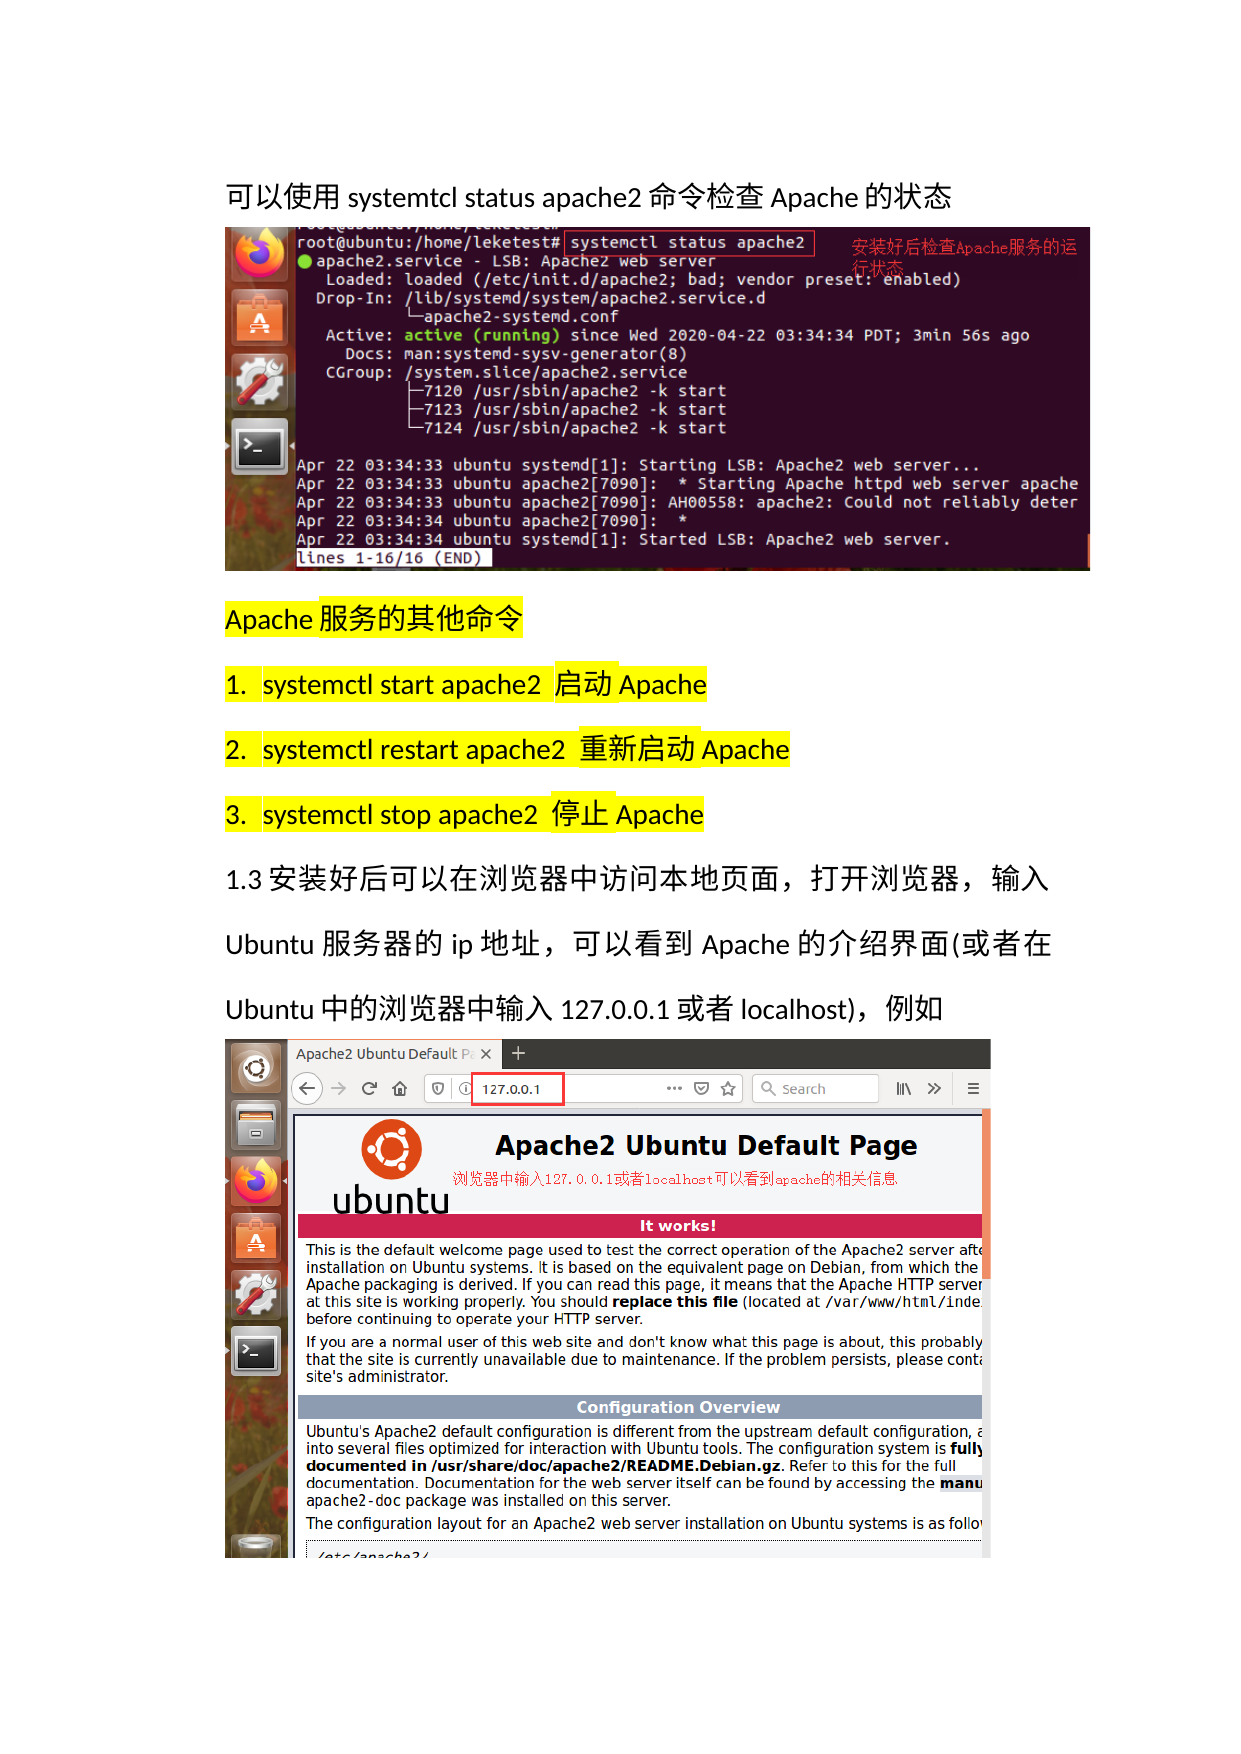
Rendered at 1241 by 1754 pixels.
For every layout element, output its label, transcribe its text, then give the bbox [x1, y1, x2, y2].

list systemctl start apache2 启动Apache [225, 649, 1053, 714]
picture [225, 227, 1091, 571]
picture [225, 1039, 991, 1558]
list systemctl restart apache2 重新启动Apache [225, 714, 1053, 779]
list Apache服务的其他命令 [225, 584, 1053, 649]
list systemctl stop apache2 停止Apache [225, 779, 1053, 844]
list 可以使用systemtcl status apache2命令检查Apache的状态 [225, 162, 1053, 227]
text 1.3安装好后可以在浏览器中访问本地页面，打开浏览器，输入Ubuntu服务器的ip地址，可以看到Apache的介绍界面(或者在Ubuntu中的浏览器中输入127.0.0.1或者localhost)，例如 [225, 844, 1053, 1039]
